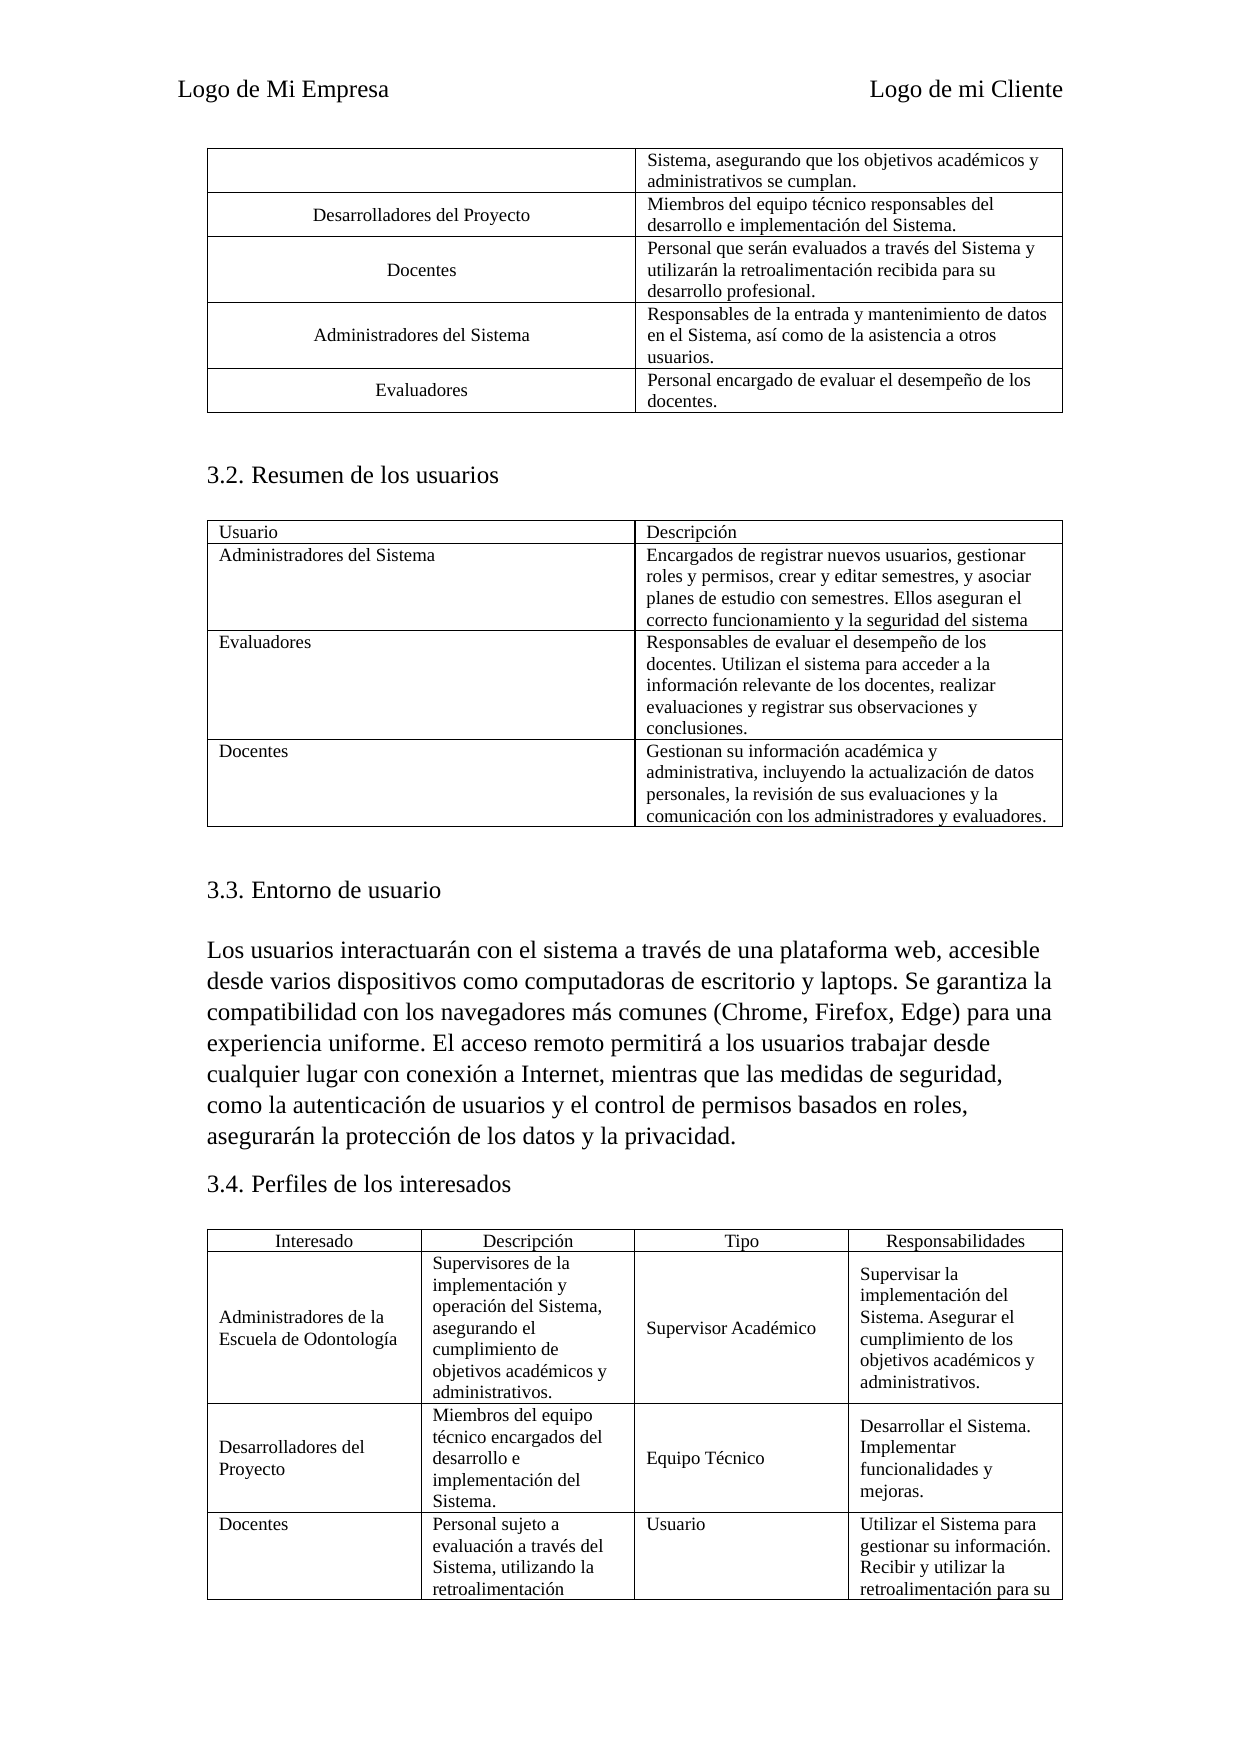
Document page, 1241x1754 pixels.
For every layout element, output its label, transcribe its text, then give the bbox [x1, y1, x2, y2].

table_cell Usuario [635, 1513, 848, 1599]
table_cell Evaluadores [208, 369, 635, 412]
text Los usuarios interactuarán con el sistema a través de una plataforma web, accesible desde varios dispositivos como computadoras de escritorio y laptops. Se garantiza la compatibilidad con los navegadores más comunes (Chrome, Firefox, Edge) para una experiencia uniforme. El acceso remoto permitirá a los usuarios trabajar desde cualquier lugar con conexión a Internet, mientras que las medidas de seguridad, como la autenticación de usuarios y el control de permisos basados en roles, asegurarán la protección de los datos y la privacidad. [207, 935, 1063, 1150]
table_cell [208, 149, 635, 192]
table_header Descripción [636, 521, 1062, 543]
table_cell Desarrolladores del Proyecto [208, 1404, 421, 1512]
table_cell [422, 1513, 634, 1599]
table_cell Supervisores de la implementación y operación del Sistema, asegurando el cumplimiento de objetivos académicos y administrativos. [422, 1252, 634, 1403]
subtitle Perfiles de los interesados [207, 1169, 1063, 1197]
table_cell Desarrollar el Sistema. Implementar funcionalidades y mejoras. [849, 1404, 1062, 1512]
table_cell Administradores del Sistema [208, 544, 634, 630]
table_cell Supervisar la implementación del Sistema. Asegurar el cumplimiento de los objetivos académicos y administrativos. [849, 1252, 1062, 1403]
table_cell Docentes [208, 740, 634, 826]
table_header Descripción [422, 1230, 634, 1251]
table_cell Responsables de la entrada y mantenimiento de datos en el Sistema, así como de la asistencia a otros usuarios. [636, 303, 1062, 367]
table_header Responsabilidades [849, 1230, 1062, 1251]
table_cell Miembros del equipo técnico encargados del desarrollo e implementación del Sistema. [422, 1404, 634, 1512]
table_cell Desarrolladores del Proyecto [208, 193, 635, 236]
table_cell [636, 149, 1062, 192]
table_cell Gestionan su información académica y administrativa, incluyendo la actualización de datos personales, la revisión de sus evaluaciones y la comunicación con los administradores y evaluadores. [636, 740, 1062, 826]
subtitle Resumen de los usuarios [207, 460, 1063, 489]
table_header Tipo [635, 1230, 848, 1251]
table_cell Docentes [208, 237, 635, 302]
table_header Usuario [208, 521, 634, 543]
table_cell Encargados de registrar nuevos usuarios, gestionar roles y permisos, crear y editar semestres, y asociar planes de estudio con semestres. Ellos aseguran el correcto funcionamiento y la seguridad del sistema [636, 544, 1062, 630]
table_cell Supervisor Académico [635, 1252, 848, 1403]
subtitle Entorno de usuario [207, 875, 1063, 904]
table_header Interesado [208, 1230, 421, 1251]
table_cell Personal que serán evaluados a través del Sistema y utilizarán la retroalimentación recibida para su desarrollo profesional. [636, 237, 1062, 302]
table_cell Personal encargado de evaluar el desempeño de los docentes. [636, 369, 1062, 412]
table_cell Evaluadores [208, 631, 634, 739]
table_cell Administradores de la Escuela de Odontología [208, 1252, 421, 1403]
table_cell Equipo Técnico [635, 1404, 848, 1512]
table_cell Miembros del equipo técnico responsables del desarrollo e implementación del Sistema. [636, 193, 1062, 236]
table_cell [849, 1513, 1062, 1599]
table_cell Responsables de evaluar el desempeño de los docentes. Utilizan el sistema para acceder a la información relevante de los docentes, realizar evaluaciones y registrar sus observaciones y conclusiones. [636, 631, 1062, 739]
table_cell Administradores del Sistema [208, 303, 635, 367]
table_cell Docentes [208, 1513, 421, 1599]
